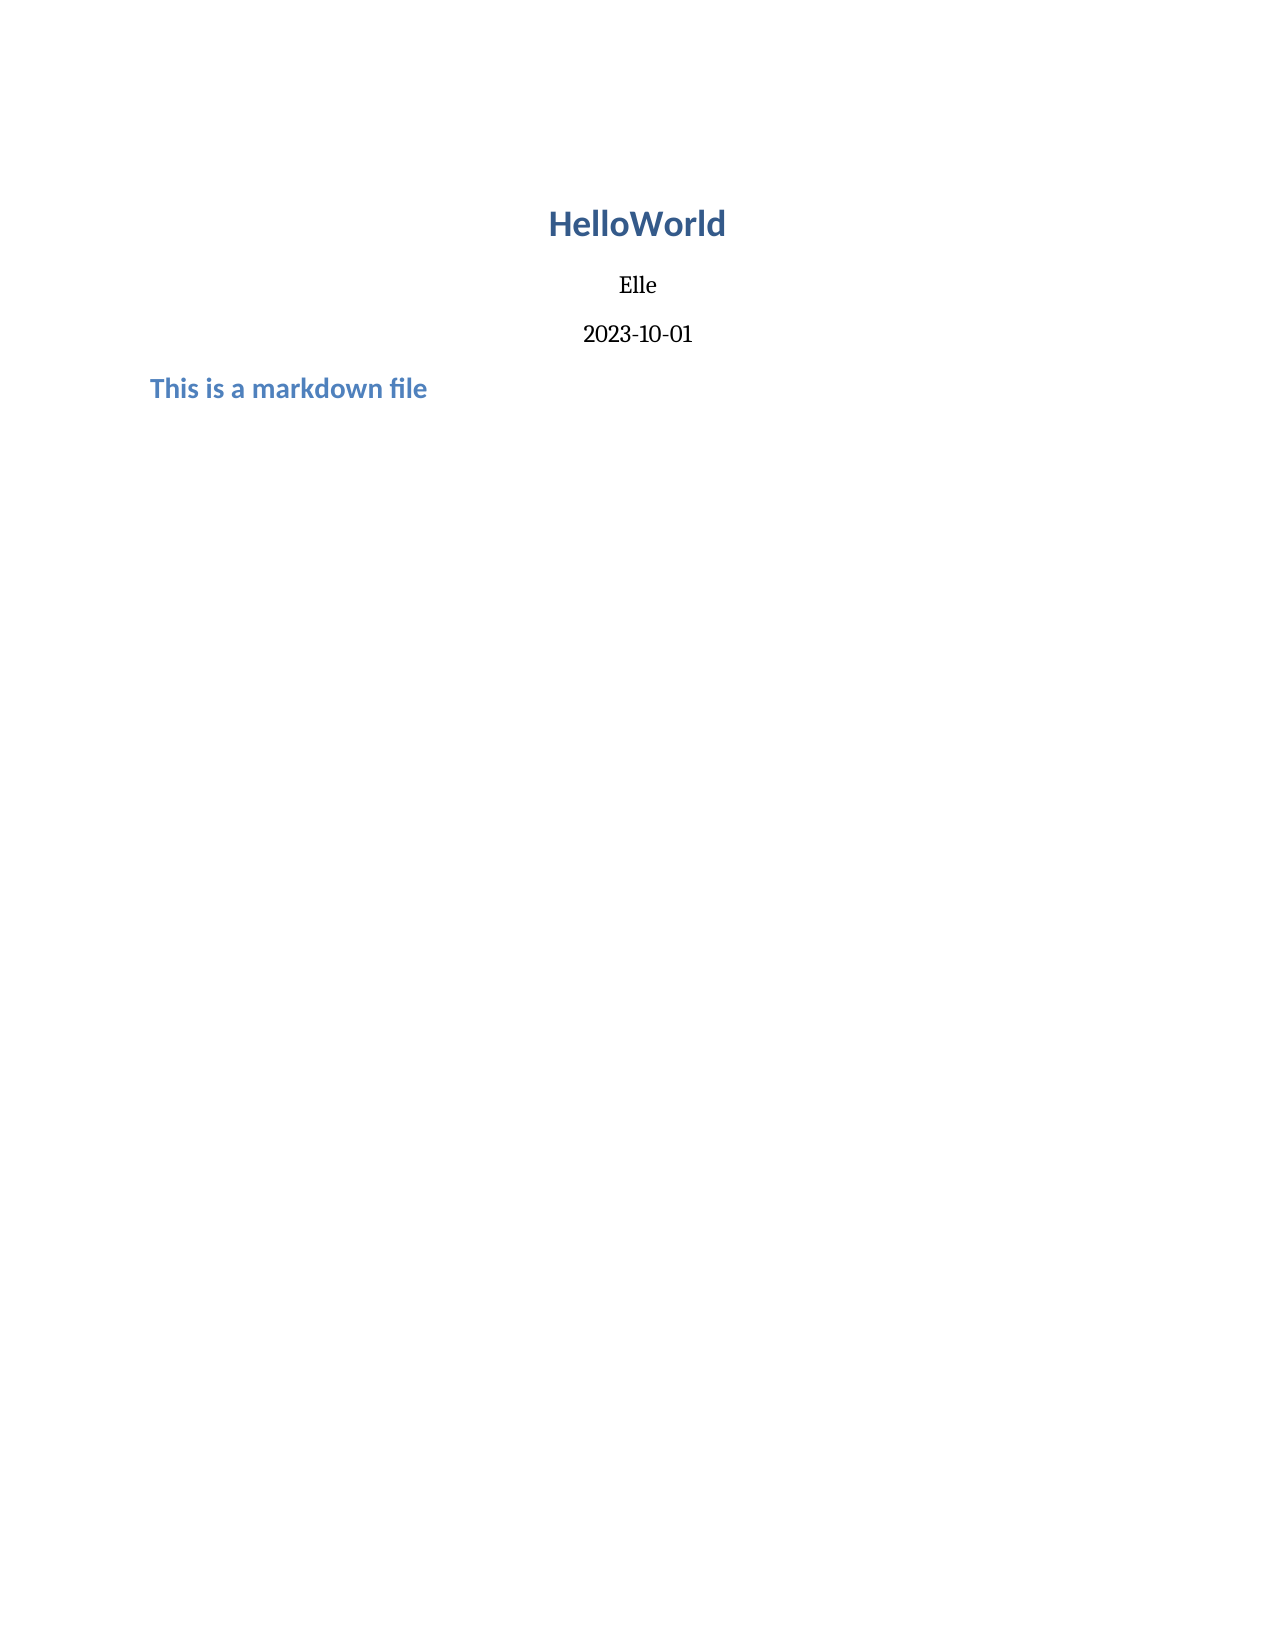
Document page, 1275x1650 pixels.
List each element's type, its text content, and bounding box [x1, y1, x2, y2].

text Elle [150, 271, 1125, 299]
text 2023-10-01 [150, 320, 1125, 349]
subtitle This is a markdown file [150, 370, 1125, 406]
title HelloWorld [150, 200, 1125, 246]
